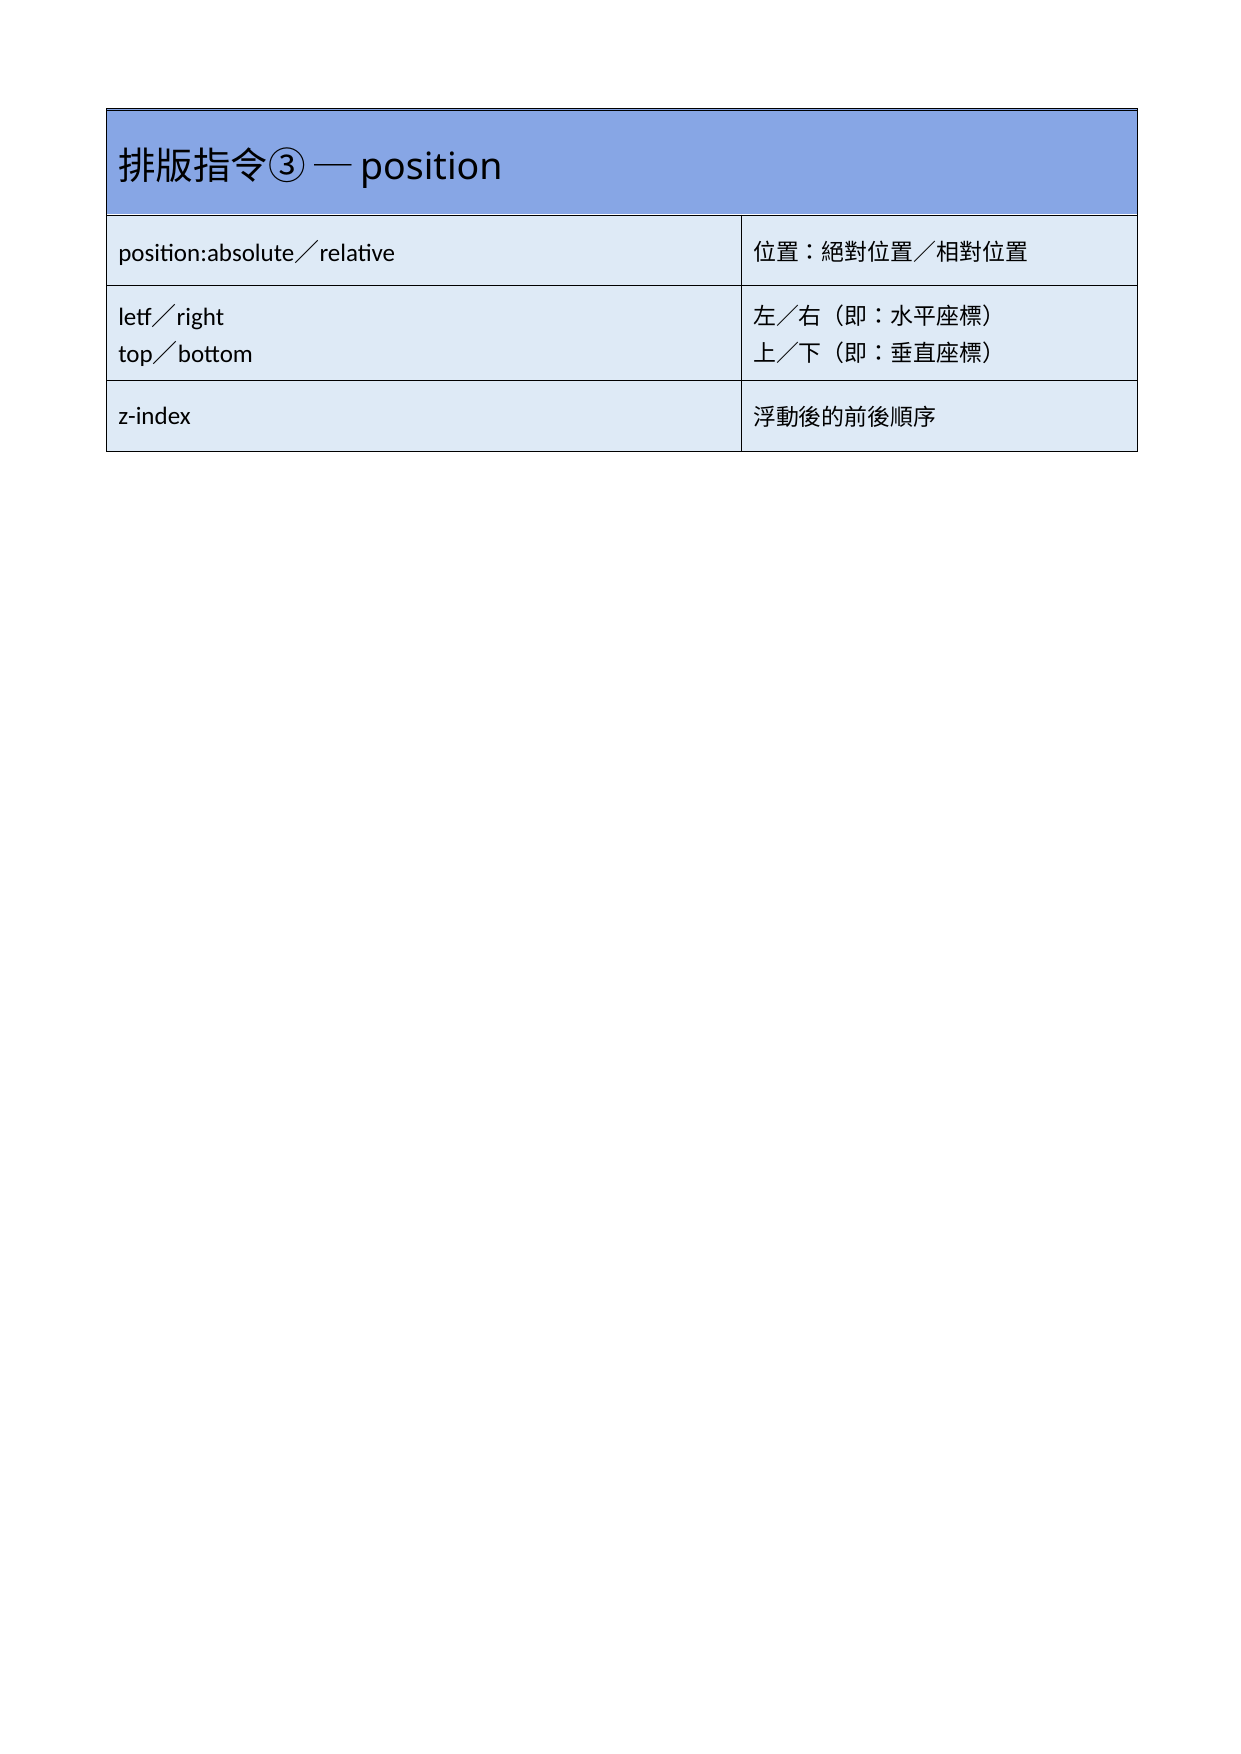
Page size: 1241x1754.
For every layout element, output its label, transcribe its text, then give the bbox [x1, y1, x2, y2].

table_cell 左／右（即：水平座標） 上／下（即：垂直座標） [742, 286, 1137, 380]
table_cell letf／right top／bottom [107, 286, 741, 380]
table_cell 浮動後的前後順序 [742, 381, 1137, 451]
table_cell 排版指令③ ─ position [107, 111, 1137, 214]
table_cell 位置：絕對位置／相對位置 [742, 216, 1137, 285]
table_cell position:absolute／relative [107, 216, 741, 285]
table_cell z-index [107, 381, 741, 451]
